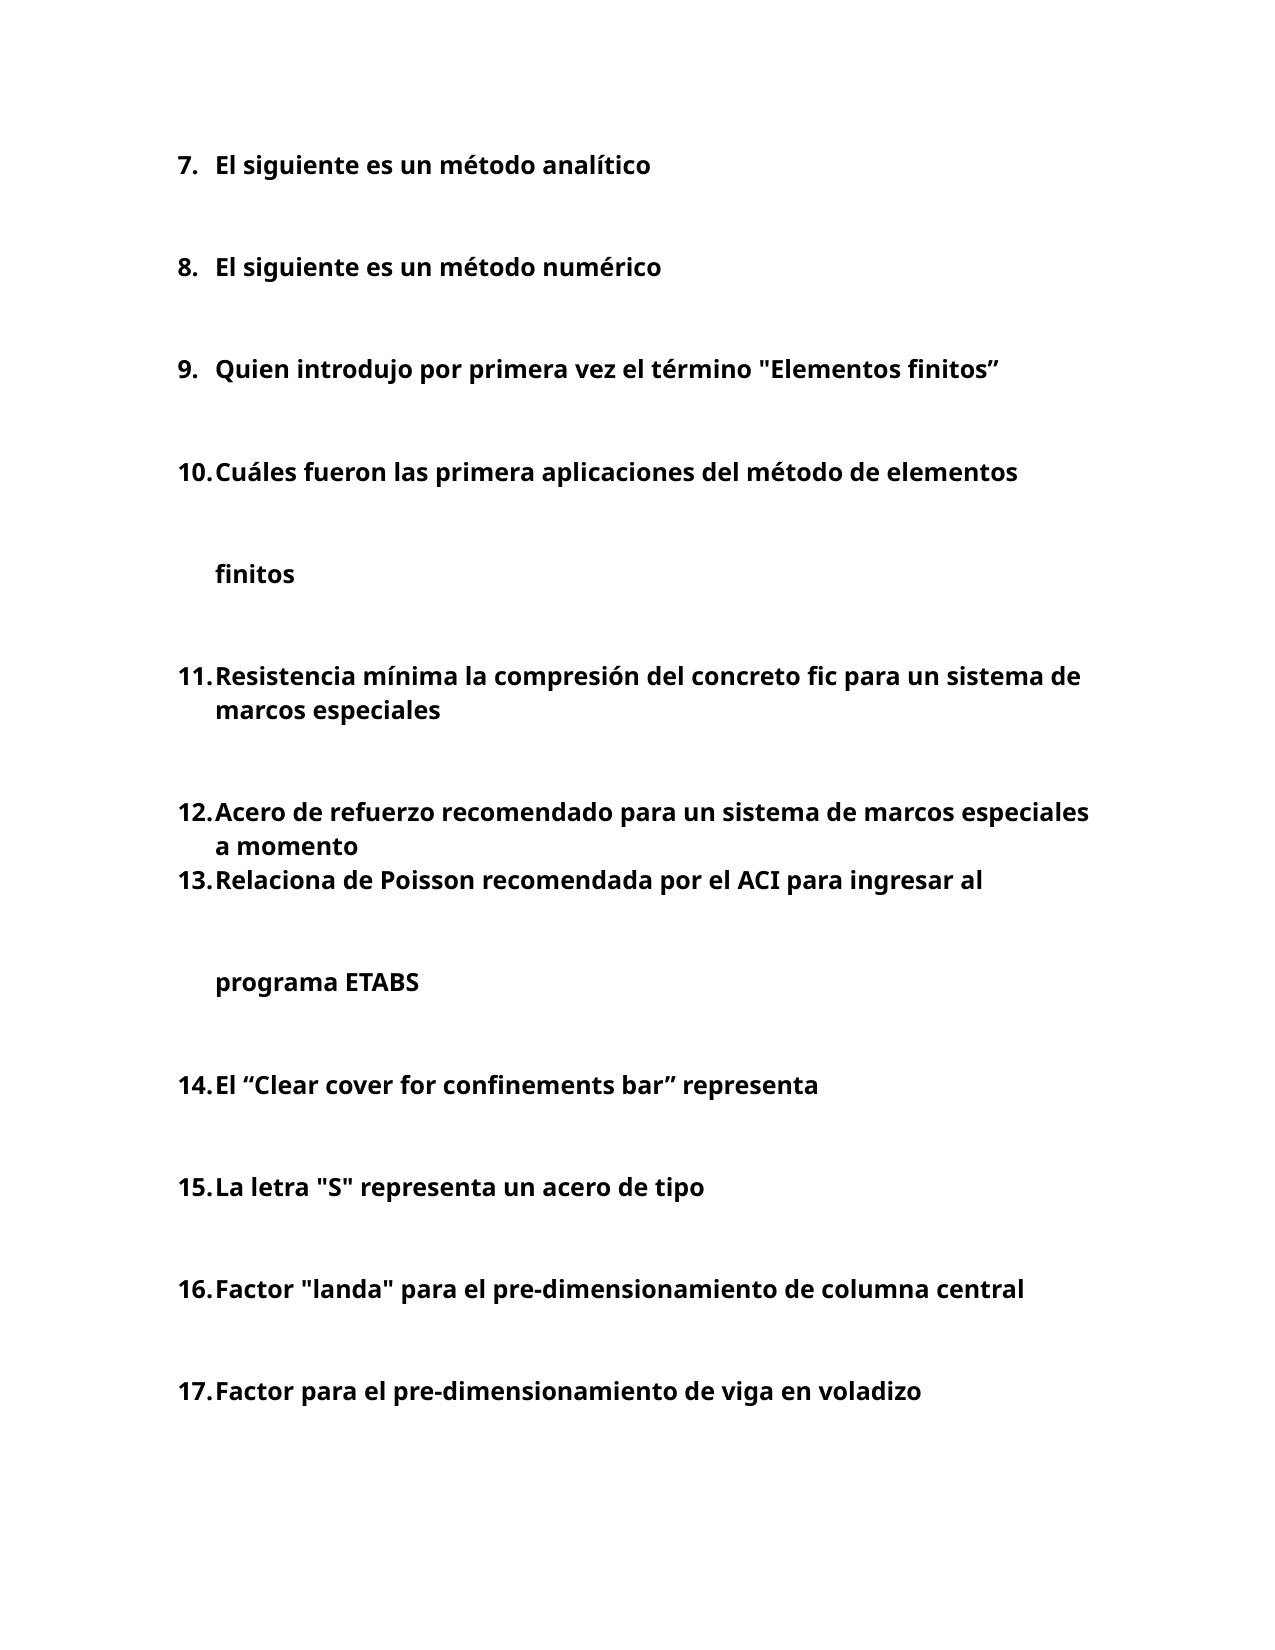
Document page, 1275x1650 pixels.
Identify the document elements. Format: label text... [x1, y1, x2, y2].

list Quien introdujo por primera vez el término "Elementos finitos” [177, 352, 1098, 386]
list El “Clear cover for confinements bar” representa [177, 1067, 1098, 1101]
list Resistencia mínima la compresión del concreto fic para un sistema de marcos especiales [177, 658, 1098, 727]
list El siguiente es un método analítico [177, 148, 1098, 182]
list El siguiente es un método numérico [177, 250, 1098, 284]
list Relaciona de Poisson recomendada por el ACI para ingresar al programa ETABS [177, 863, 1098, 999]
list Factor para el pre-dimensionamiento de viga en voladizo [177, 1374, 1098, 1408]
list Cuáles fueron las primera aplicaciones del método de elementos finitos [177, 454, 1098, 590]
list Factor "landa" para el pre-dimensionamiento de columna central [177, 1272, 1098, 1306]
list La letra "S" representa un acero de tipo [177, 1169, 1098, 1203]
list Acero de refuerzo recomendado para un sistema de marcos especiales a momento [177, 795, 1098, 863]
